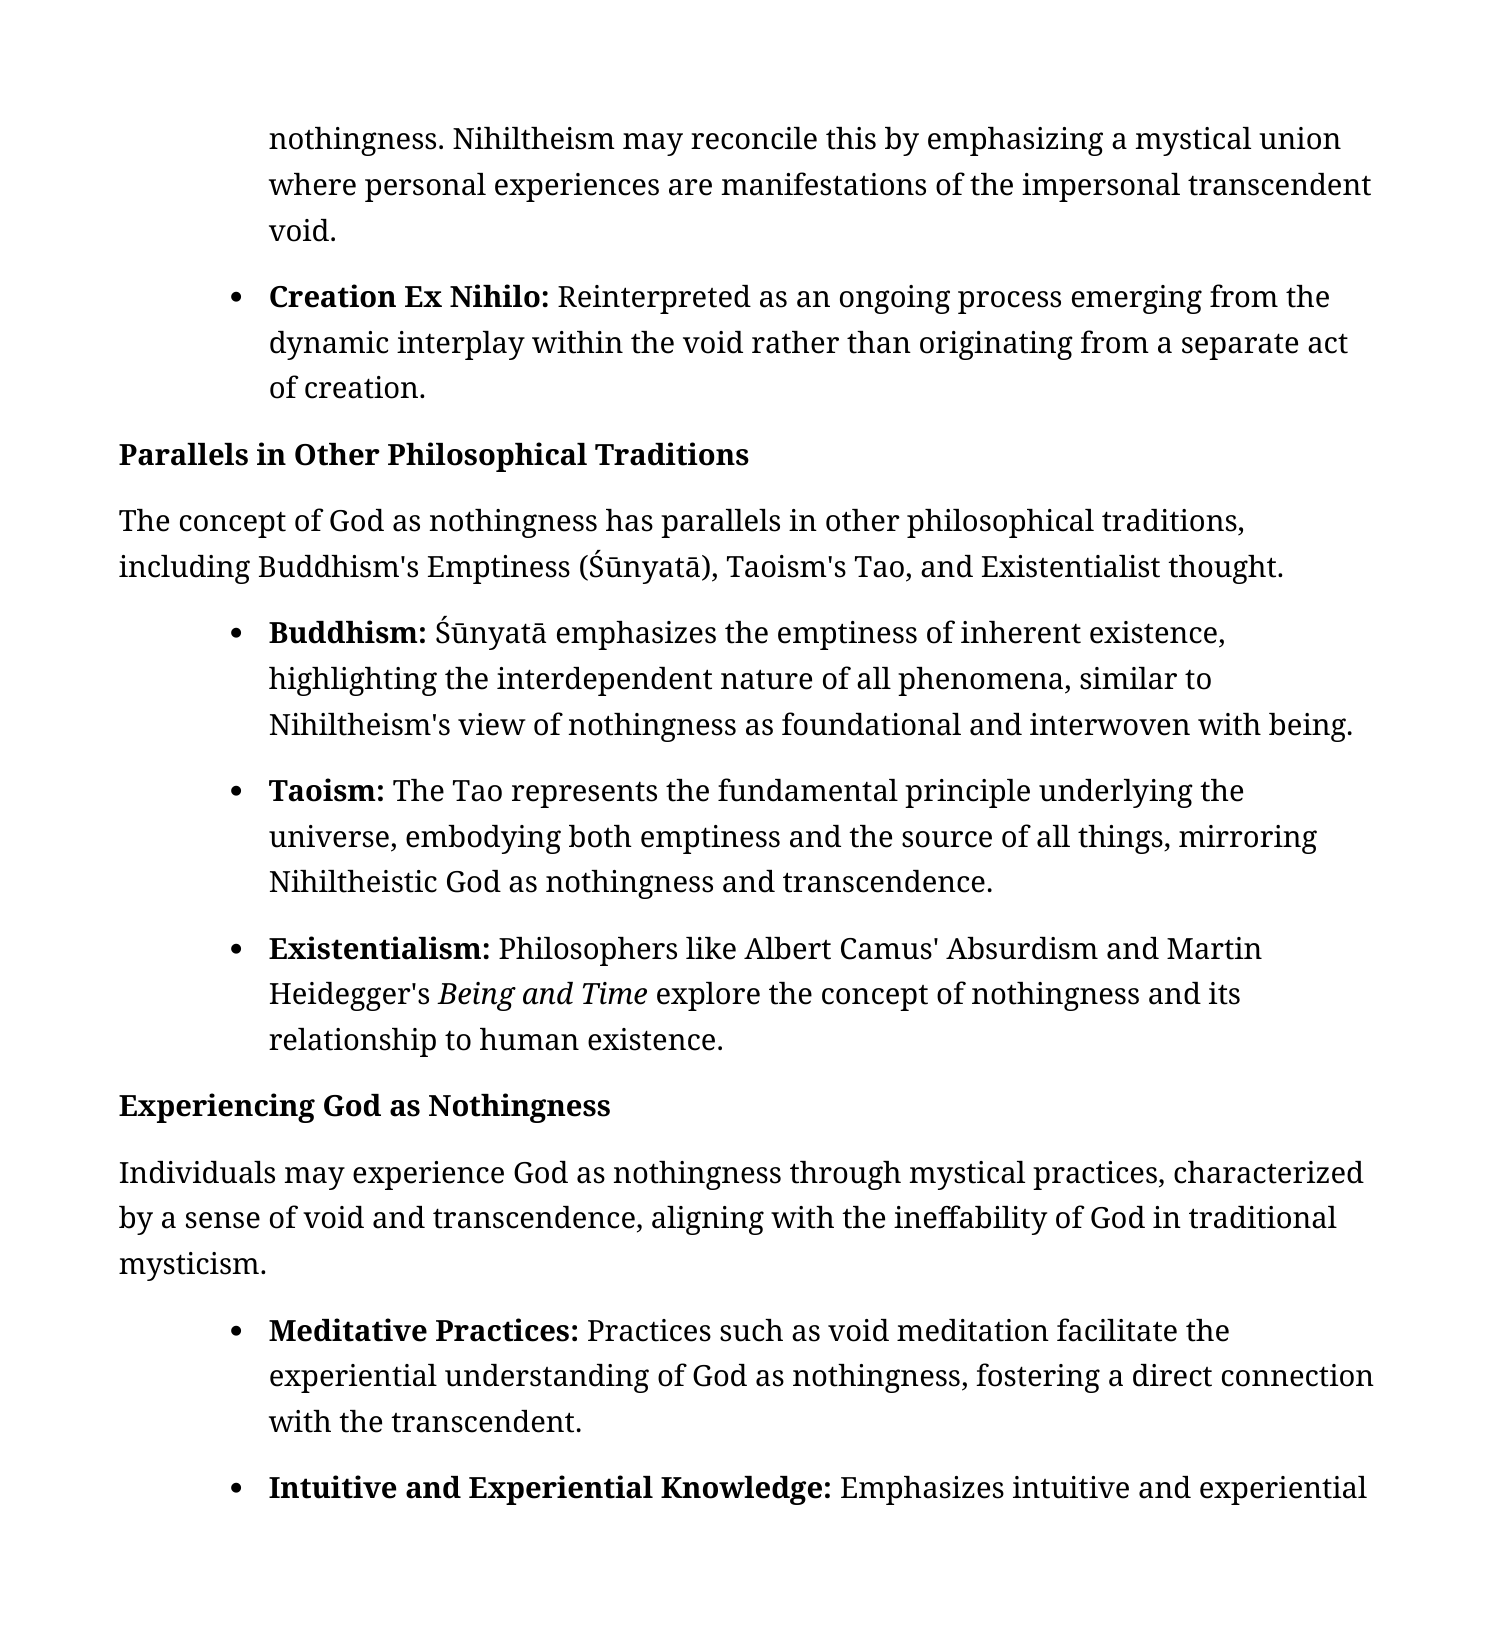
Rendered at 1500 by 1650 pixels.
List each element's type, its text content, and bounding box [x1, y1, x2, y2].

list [231, 1467, 1381, 1507]
list Existentialism: Philosophers like Albert Camus' Absurdism and Martin Heidegger's Being and Time explore the concept of nothingness and its relationship to human existence. [231, 928, 1381, 1059]
list Meditative Practices: Practices such as void meditation facilitate the experiential understanding of God as nothingness, fostering a direct connection with the transcendent. [231, 1310, 1381, 1441]
text The concept of God as nothingness has parallels in other philosophical traditions, including Buddhism's Emptiness (Śūnyatā), Taoism's Tao, and Existentialist thought. [118, 500, 1381, 586]
list Buddhism: Śūnyatā emphasizes the emptiness of inherent existence, highlighting the interdependent nature of all phenomena, similar to Nihiltheism's view of nothingness as foundational and interwoven with being. [231, 612, 1381, 743]
list Creation Ex Nihilo: Reinterpreted as an ongoing process emerging from the dynamic interplay within the void rather than originating from a separate act of creation. [231, 276, 1381, 407]
text Experiencing God as Nothingness [118, 1086, 1381, 1125]
list Taoism: The Tao represents the fundamental principle underlying the universe, embodying both emptiness and the source of all things, mirroring Nihiltheistic God as nothingness and transcendence. [231, 770, 1381, 901]
text Individuals may experience God as nothingness through mystical practices, characterized by a sense of void and transcendence, aligning with the ineffability of God in traditional mysticism. [118, 1152, 1381, 1283]
text Parallels in Other Philosophical Traditions [118, 434, 1381, 474]
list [231, 118, 1381, 249]
